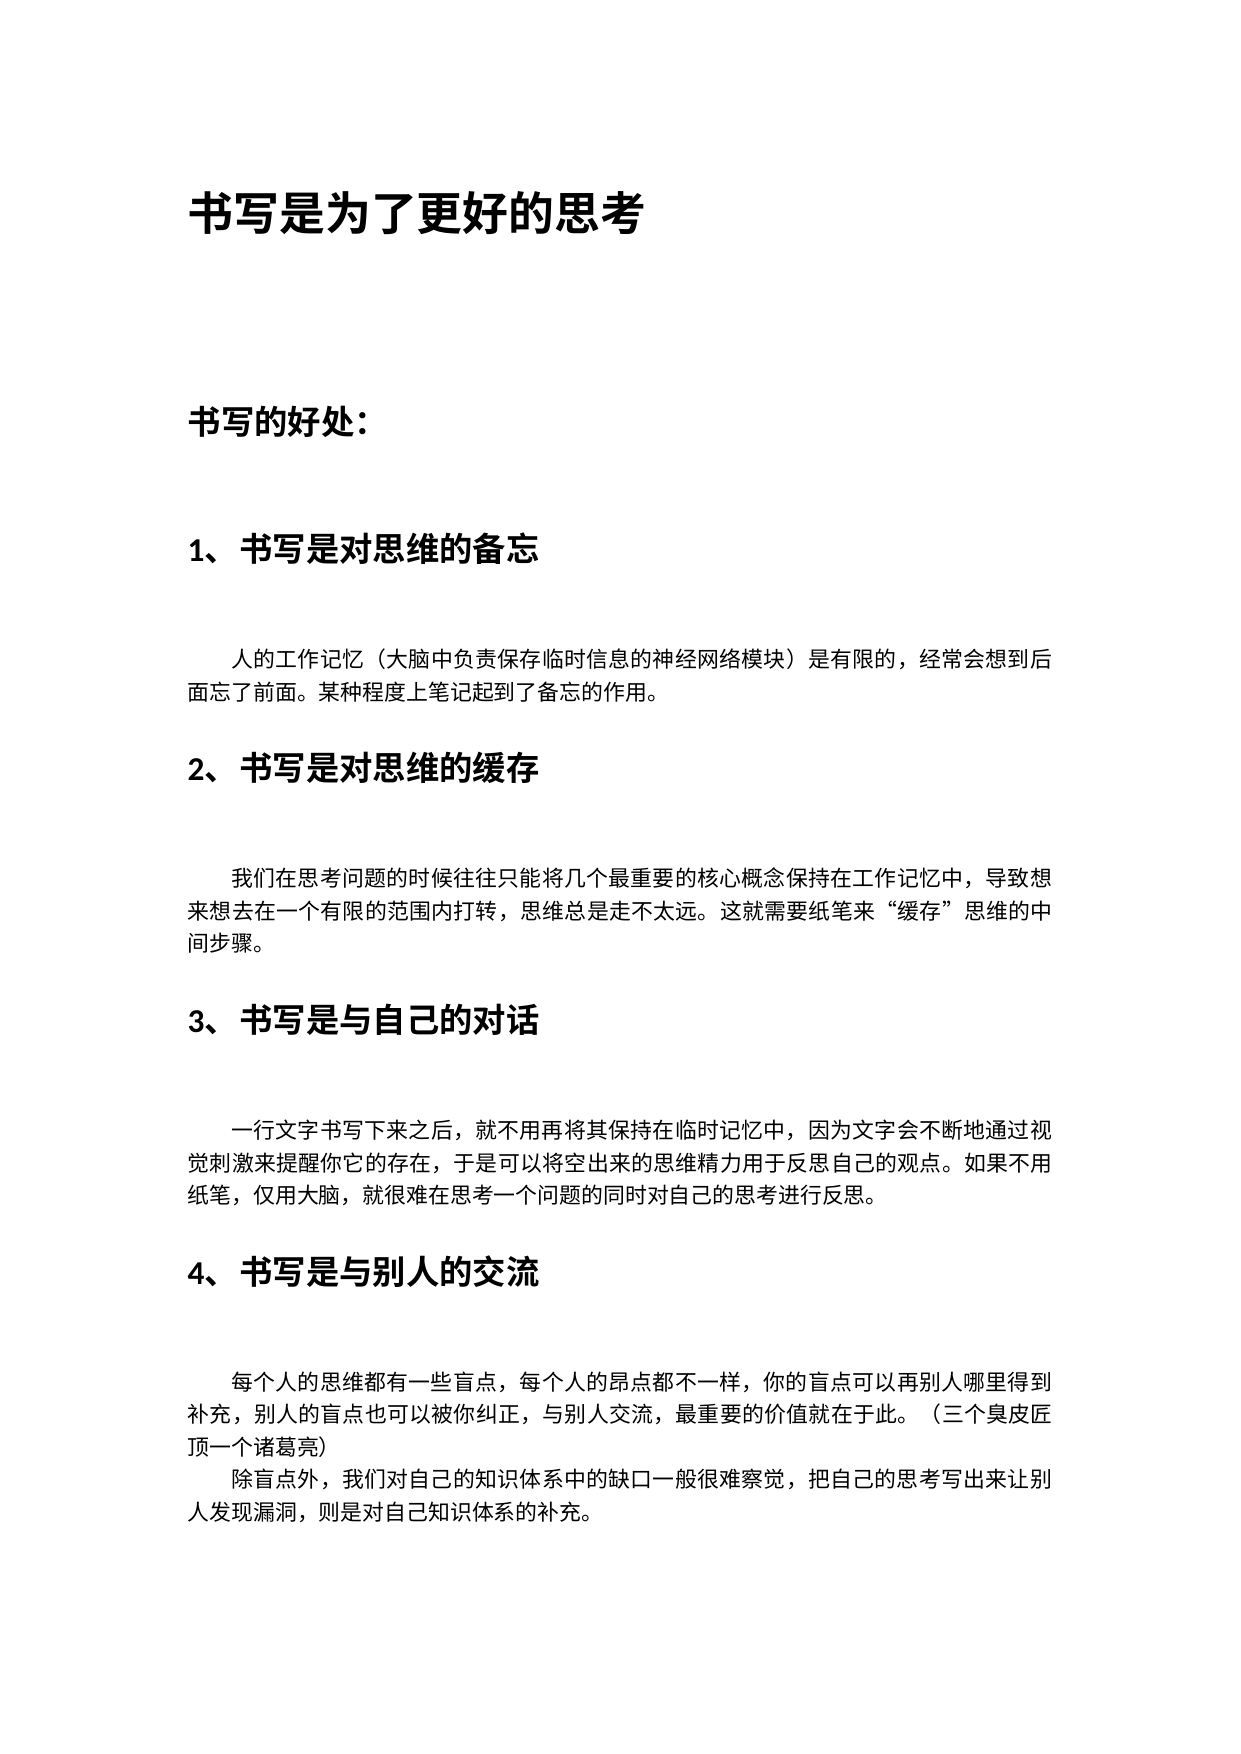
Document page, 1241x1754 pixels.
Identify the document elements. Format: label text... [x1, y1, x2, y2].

text 人的工作记忆（大脑中负责保存临时信息的神经网络模块）是有限的，经常会想到后面忘了前面。某种程度上笔记起到了备忘的作用。 [187, 642, 1053, 707]
text 每个人的思维都有一些盲点，每个人的昂点都不一样，你的盲点可以再别人哪里得到补充，别人的盲点也可以被你纠正，与别人交流，最重要的价值就在于此。（三个臭皮匠顶一个诸葛亮） [187, 1364, 1053, 1462]
subtitle 书写是与自己的对话 [187, 986, 1053, 1051]
text 我们在思考问题的时候往往只能将几个最重要的核心概念保持在工作记忆中，导致想来想去在一个有限的范围内打转，思维总是走不太远。这就需要纸笔来“缓存”思维的中间步骤。 [187, 861, 1053, 958]
subtitle 书写的好处： [187, 387, 1053, 452]
text 除盲点外，我们对自己的知识体系中的缺口一般很难察觉，把自己的思考写出来让别人发现漏洞，则是对自己知识体系的补充。 [187, 1462, 1053, 1527]
subtitle 书写是对思维的缓存 [187, 734, 1053, 799]
subtitle 书写是为了更好的思考 [187, 162, 1053, 259]
subtitle 书写是对思维的备忘 [187, 514, 1053, 579]
subtitle 书写是与别人的交流 [187, 1237, 1053, 1302]
text 一行文字书写下来之后，就不用再将其保持在临时记忆中，因为文字会不断地通过视觉刺激来提醒你它的存在，于是可以将空出来的思维精力用于反思自己的观点。如果不用纸笔，仅用大脑，就很难在思考一个问题的同时对自己的思考进行反思。 [187, 1113, 1053, 1210]
